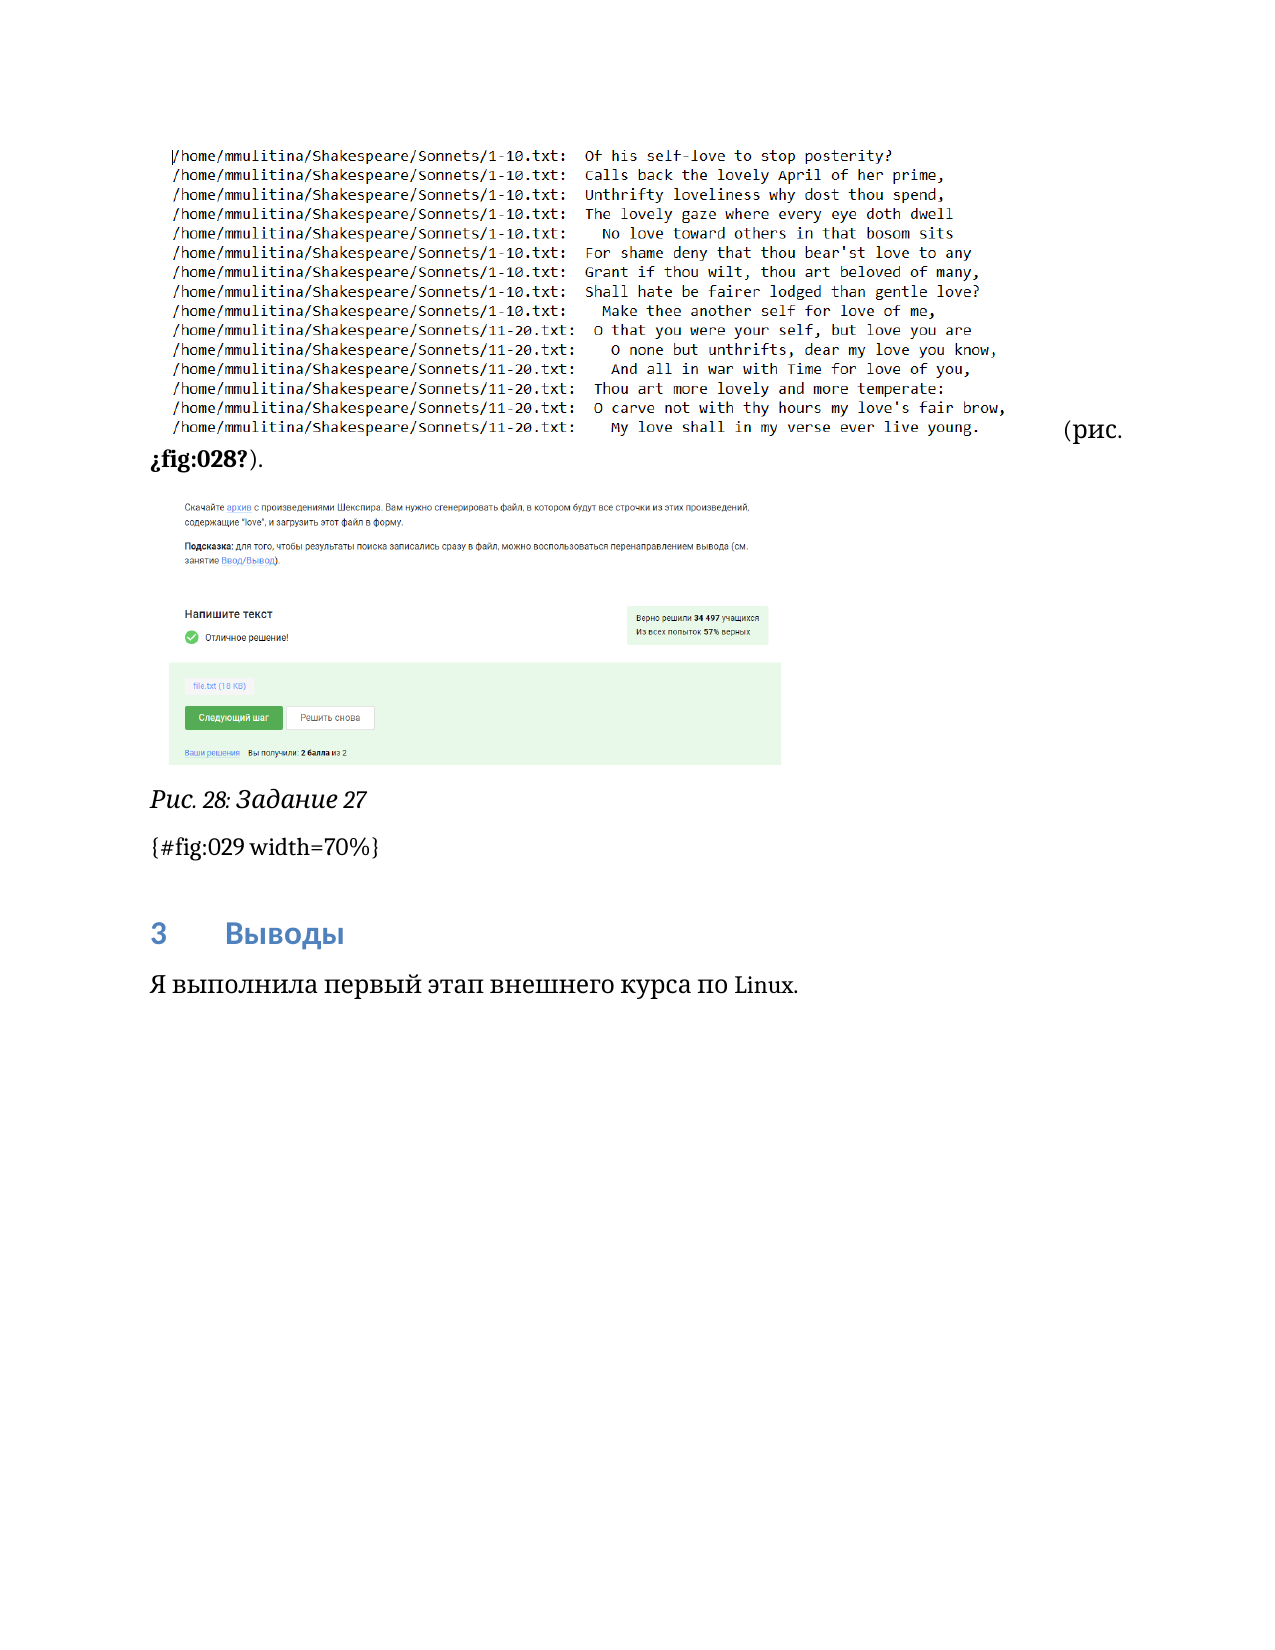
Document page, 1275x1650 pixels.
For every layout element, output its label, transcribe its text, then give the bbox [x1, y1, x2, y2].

picture [168, 150, 1044, 439]
subtitle 3 Выводы [150, 912, 1125, 953]
text Я выполнила первый этап внешнего курса по Linux. [150, 971, 1125, 1000]
picture [168, 492, 782, 765]
text {#fig:029 width=70%} [150, 833, 1125, 862]
text Рис. 28: Задание 27 [150, 786, 1125, 814]
